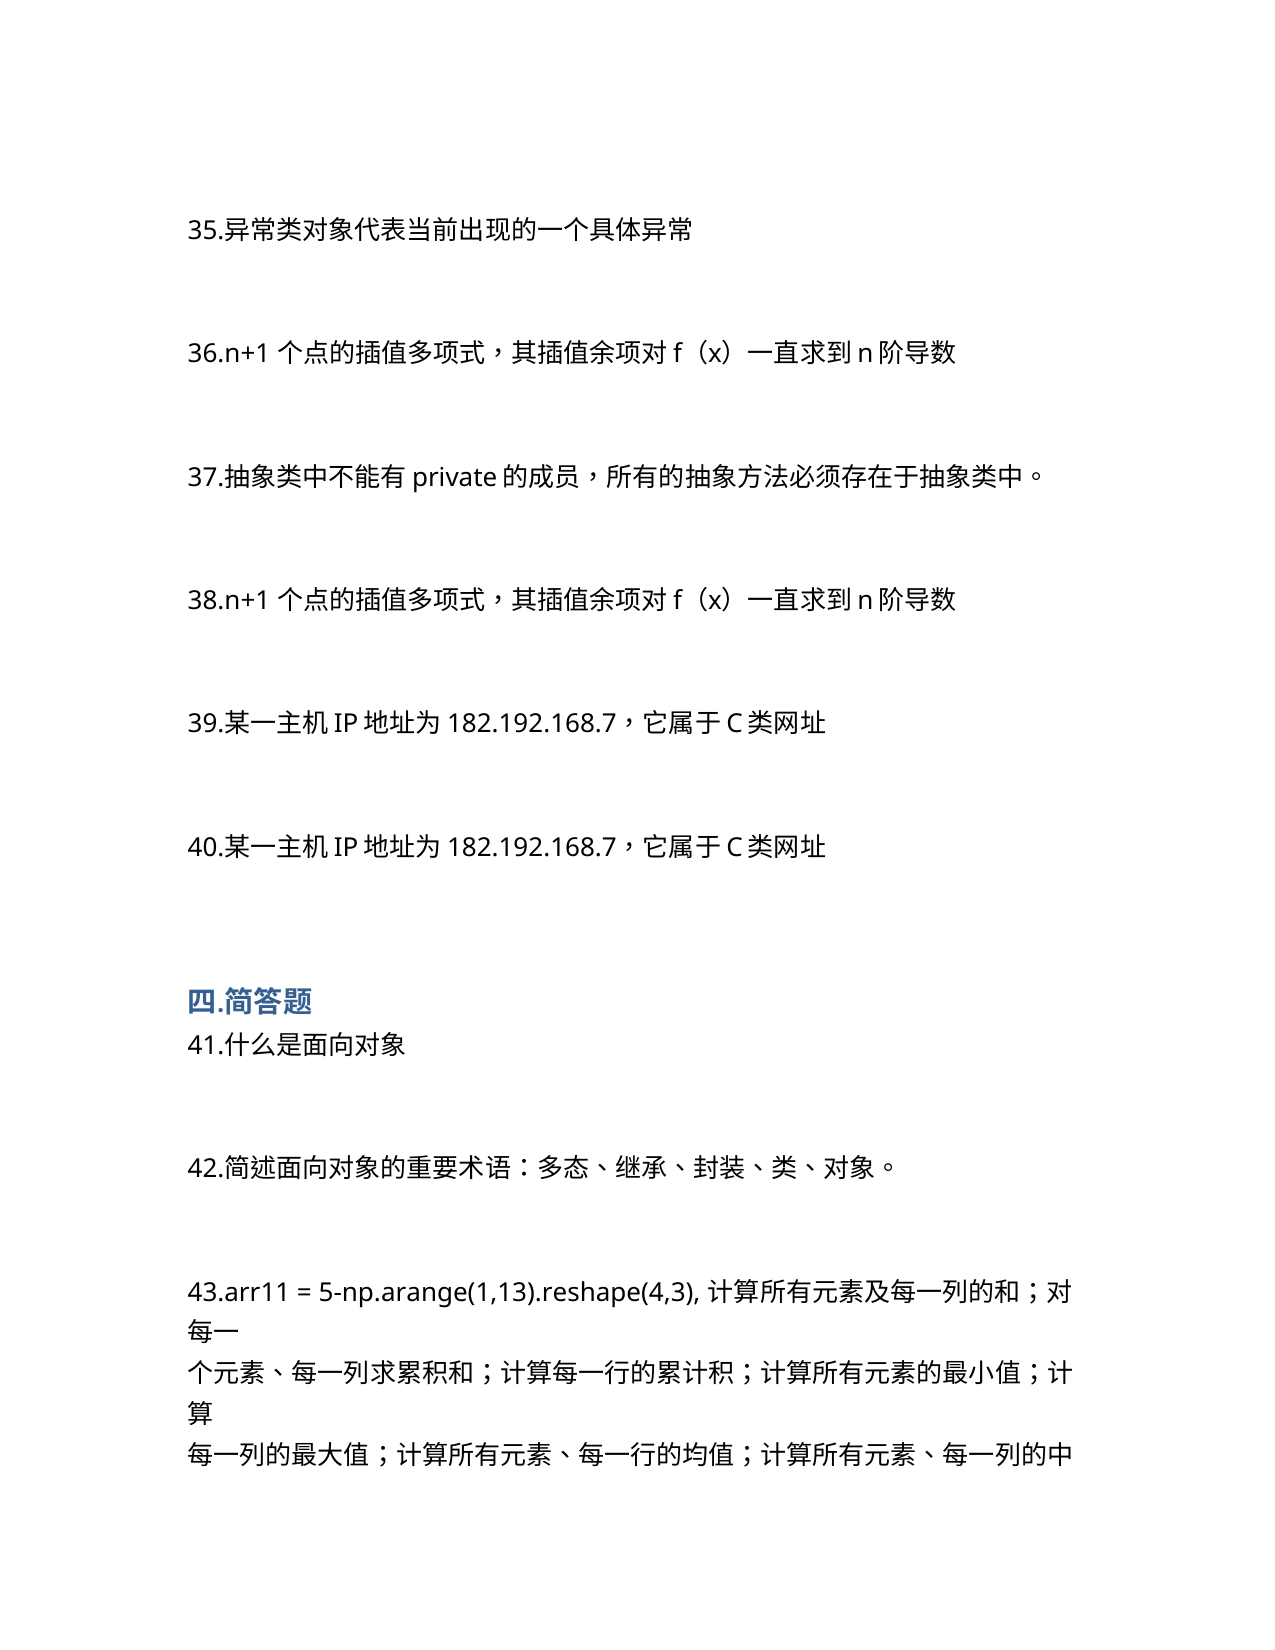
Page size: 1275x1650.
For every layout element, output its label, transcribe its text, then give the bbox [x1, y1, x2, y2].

text 35.异常类对象代表当前出现的一个具体异常 [187, 212, 1087, 247]
text 42.简述面向对象的重要术语：多态、继承、封装、类、对象。 [187, 1150, 1087, 1185]
text 38.n+1 个点的插值多项式，其插值余项对f（x）一直求到n阶导数 [187, 582, 1087, 617]
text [187, 1273, 1087, 1472]
text 39.某一主机IP地址为182.192.168.7，它属于C类网址 [187, 705, 1087, 741]
text 40.某一主机IP地址为182.192.168.7，它属于C类网址 [187, 828, 1087, 864]
subtitle 四.简答题 [187, 981, 1087, 1021]
text 36.n+1 个点的插值多项式，其插值余项对f（x）一直求到n阶导数 [187, 335, 1087, 371]
text 41.什么是面向对象 [187, 1026, 1087, 1062]
text 37.抽象类中不能有private的成员，所有的抽象方法必须存在于抽象类中。 [187, 458, 1087, 494]
